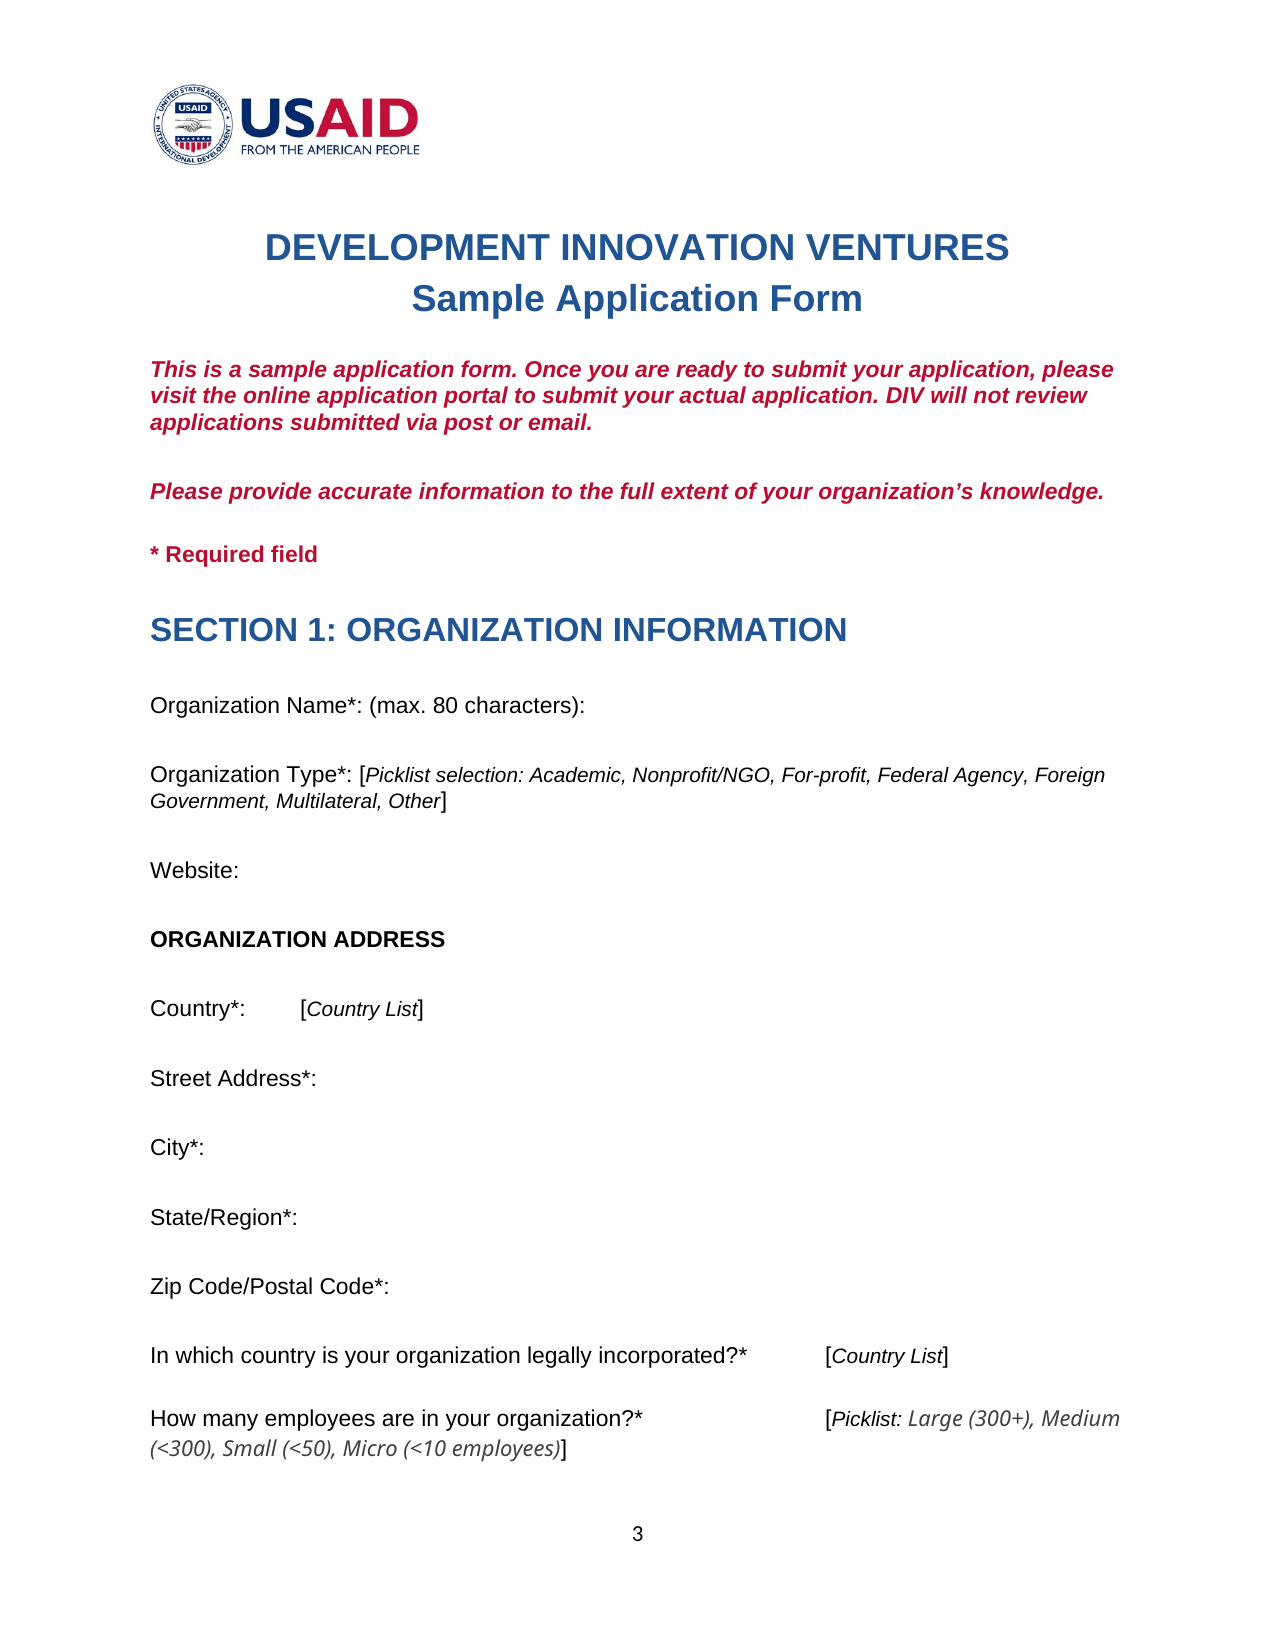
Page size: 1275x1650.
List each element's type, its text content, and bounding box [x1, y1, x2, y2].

text DEVELOPMENT INNOVATION VENTURES [150, 225, 1125, 268]
text Sample Application Form [150, 276, 1125, 348]
text How many employees are in your organization?* [Picklist: Large (300+), Medium (<300), Small (<50), Micro (<10 employees)] [150, 1377, 1125, 1463]
text State/Region*: [150, 1203, 1125, 1230]
text Website: [150, 857, 1125, 883]
picture [150, 75, 426, 171]
text Organization Name*: (max. 80 characters): [150, 692, 1125, 718]
text SECTION 1: ORGANIZATION INFORMATION [150, 610, 1125, 648]
text ORGANIZATION ADDRESS [150, 926, 1125, 952]
text * Required field [150, 541, 1125, 567]
text This is a sample application form. Once you are ready to submit your application, please visit the online application portal to submit your actual application. DIV will not review applications submitted via post or email. [150, 356, 1125, 435]
text City*: [150, 1134, 1125, 1161]
text Country*: [Country List] [150, 995, 1125, 1022]
text Street Address*: [150, 1065, 1125, 1091]
text Zip Code/Postal Code*: [150, 1273, 1125, 1299]
text Organization Type*: [Picklist selection: Academic, Nonprofit/NGO, For-profit, Federal Agency, Foreign Government, Multilateral, Other] [150, 761, 1125, 814]
text In which country is your organization legally incorporated?* [Country List] [150, 1342, 1125, 1369]
text Please provide accurate information to the full extent of your organization’s knowledge. [150, 478, 1125, 532]
